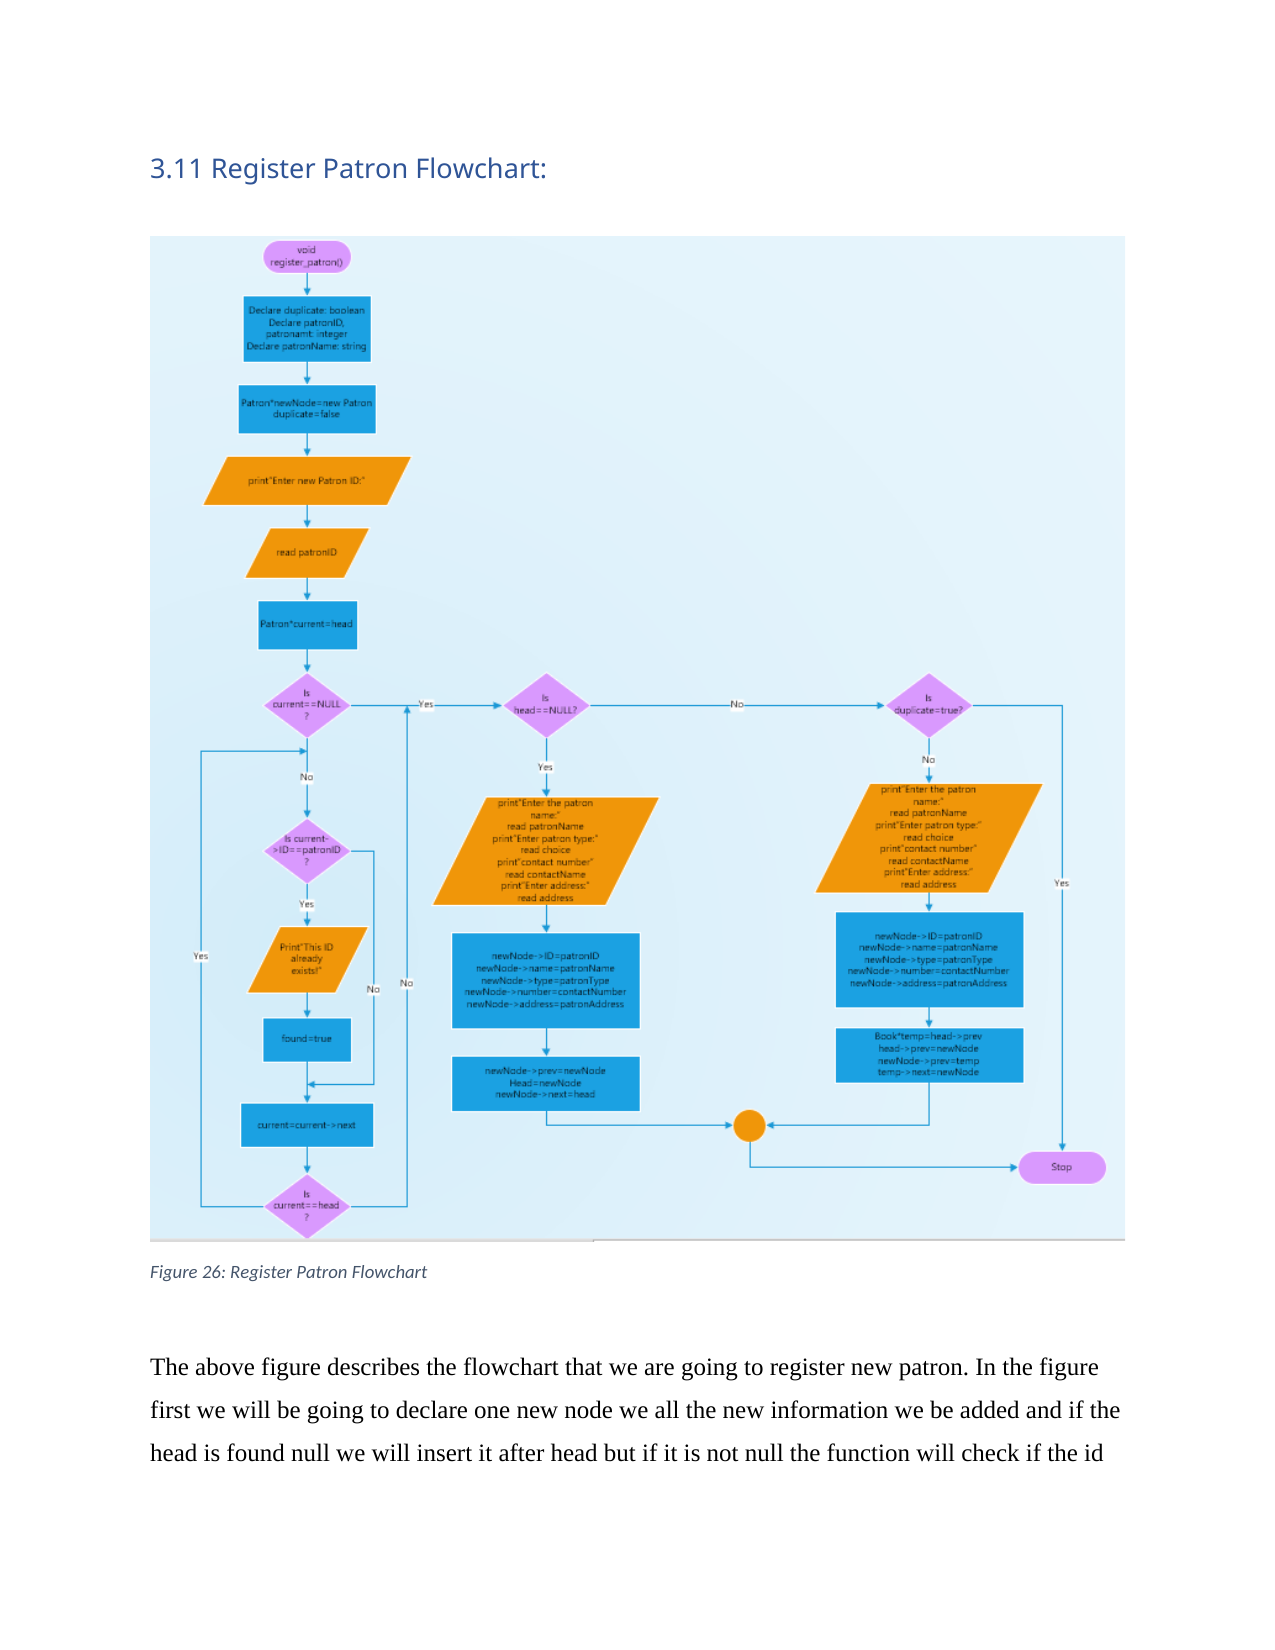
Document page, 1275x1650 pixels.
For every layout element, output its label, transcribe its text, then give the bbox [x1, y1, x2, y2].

picture [150, 236, 1125, 1242]
subtitle 3.11 Register Patron Flowchart: [150, 150, 1125, 187]
text Figure 26: Register Patron Flowchart [150, 1260, 1125, 1283]
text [150, 1352, 1125, 1467]
